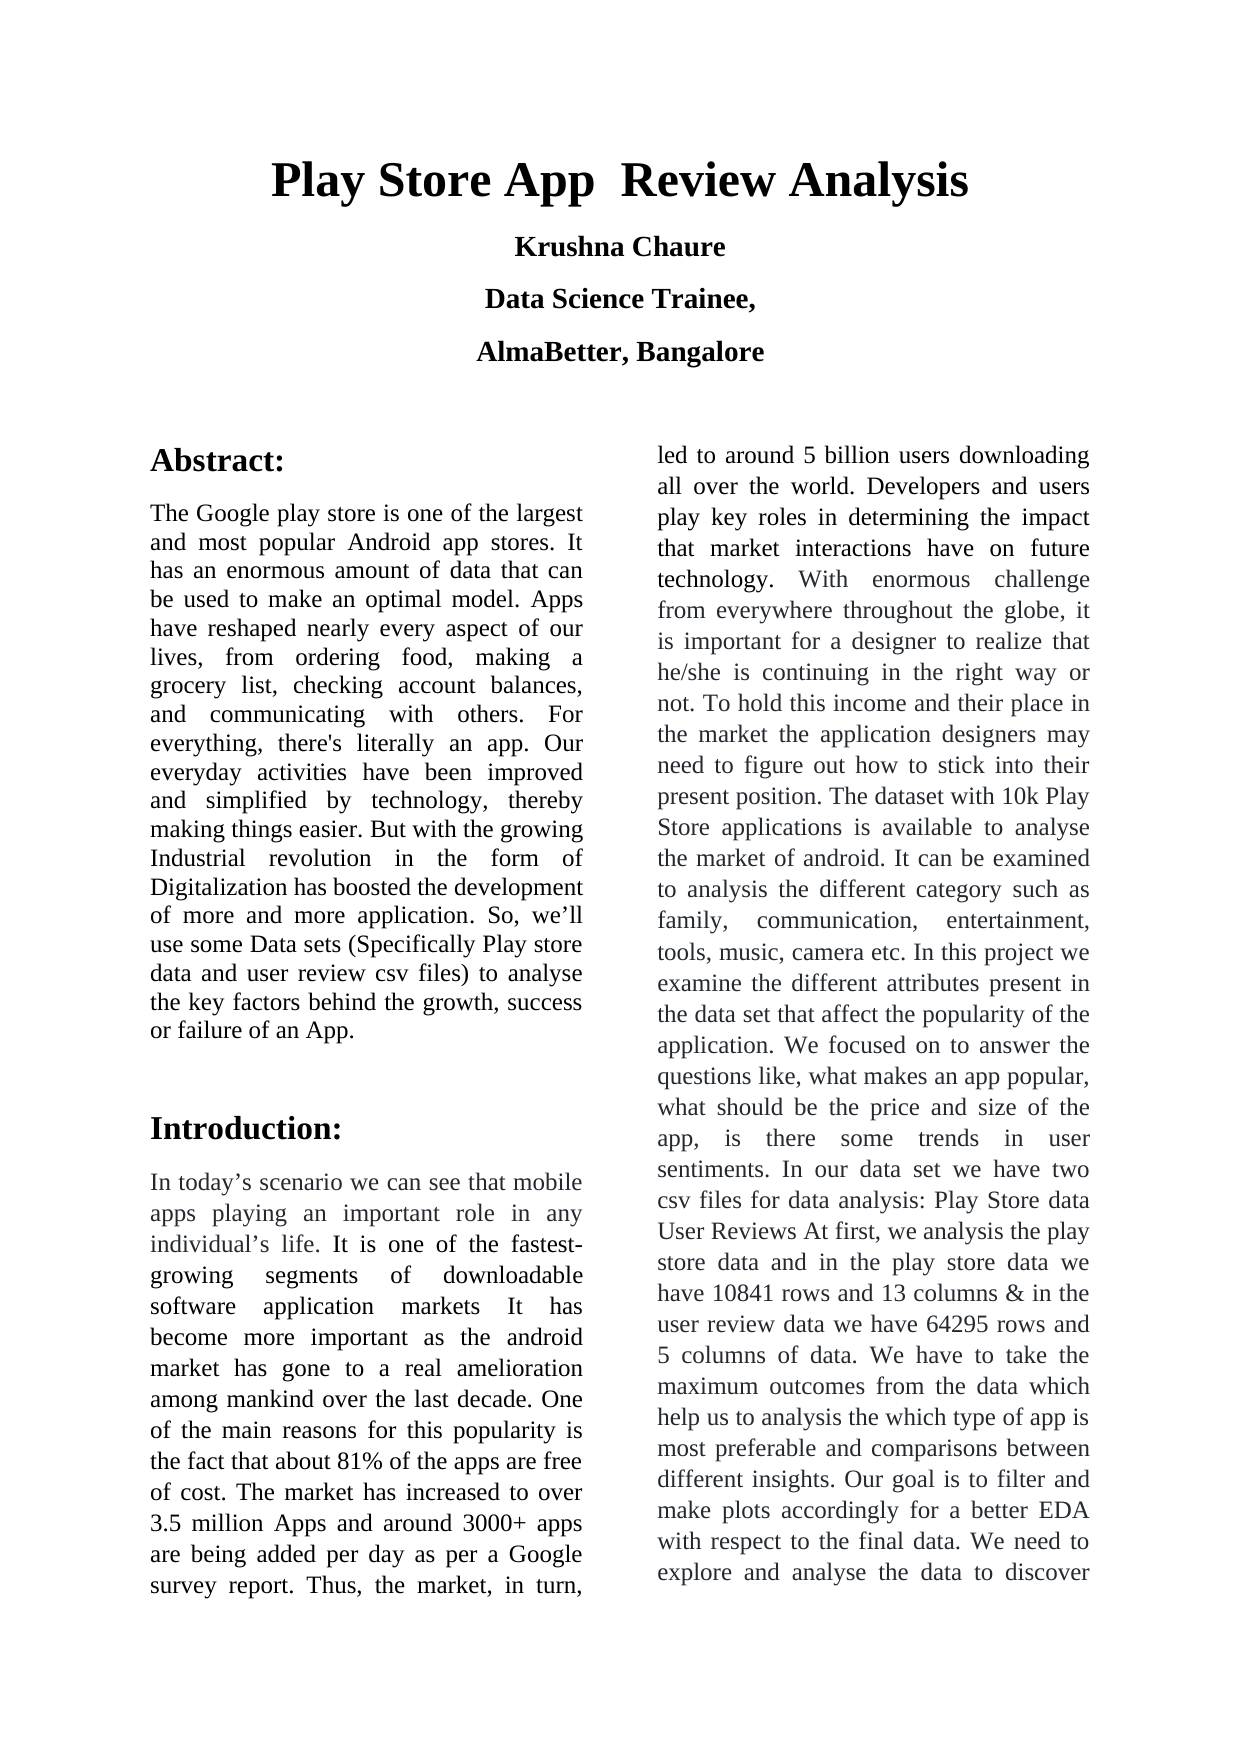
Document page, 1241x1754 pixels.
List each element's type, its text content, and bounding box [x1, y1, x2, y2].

text Introduction: [150, 1109, 583, 1147]
text Data Science Trainee, [150, 282, 1090, 315]
text Abstract: [150, 440, 583, 478]
text AlmaBetter, Bangalore [150, 334, 1090, 368]
text The Google play store is one of the largest and most popular Android app stores. It has an enormous amount of data that can be used to make an optimal model. Apps have reshaped nearly every aspect of our lives, from ordering food, making a grocery list, checking account balances, and communicating with others. For everything, there's literally an app. Our everyday activities have been improved and simplified by technology, thereby making things easier. But with the growing Industrial revolution in the form of Digitalization has boosted the development of more and more application. So, we’ll use some Data sets (Specifically Play store data and user review csv files) to analyse the key factors behind the growth, success or failure of an App. [150, 814, 583, 1044]
text The Google play store is one of the largest and most popular Android app stores. It has an enormous amount of data that can be used to make an optimal model. Apps have reshaped nearly every aspect of our lives, from ordering food, making a grocery list, checking account balances, and communicating with others. For everything, there's literally an app. Our everyday activities have been improved and simplified by technology, thereby making things easier. But with the growing Industrial revolution in the form of Digitalization has boosted the development of more and more application. So, we’ll use some Data sets (Specifically Play store data and user review csv files) to analyse the key factors behind the growth, success or failure of an App. [150, 498, 583, 613]
text Krushna Chaure [150, 229, 1090, 262]
text Play Store App Review Analysis [150, 150, 1090, 207]
